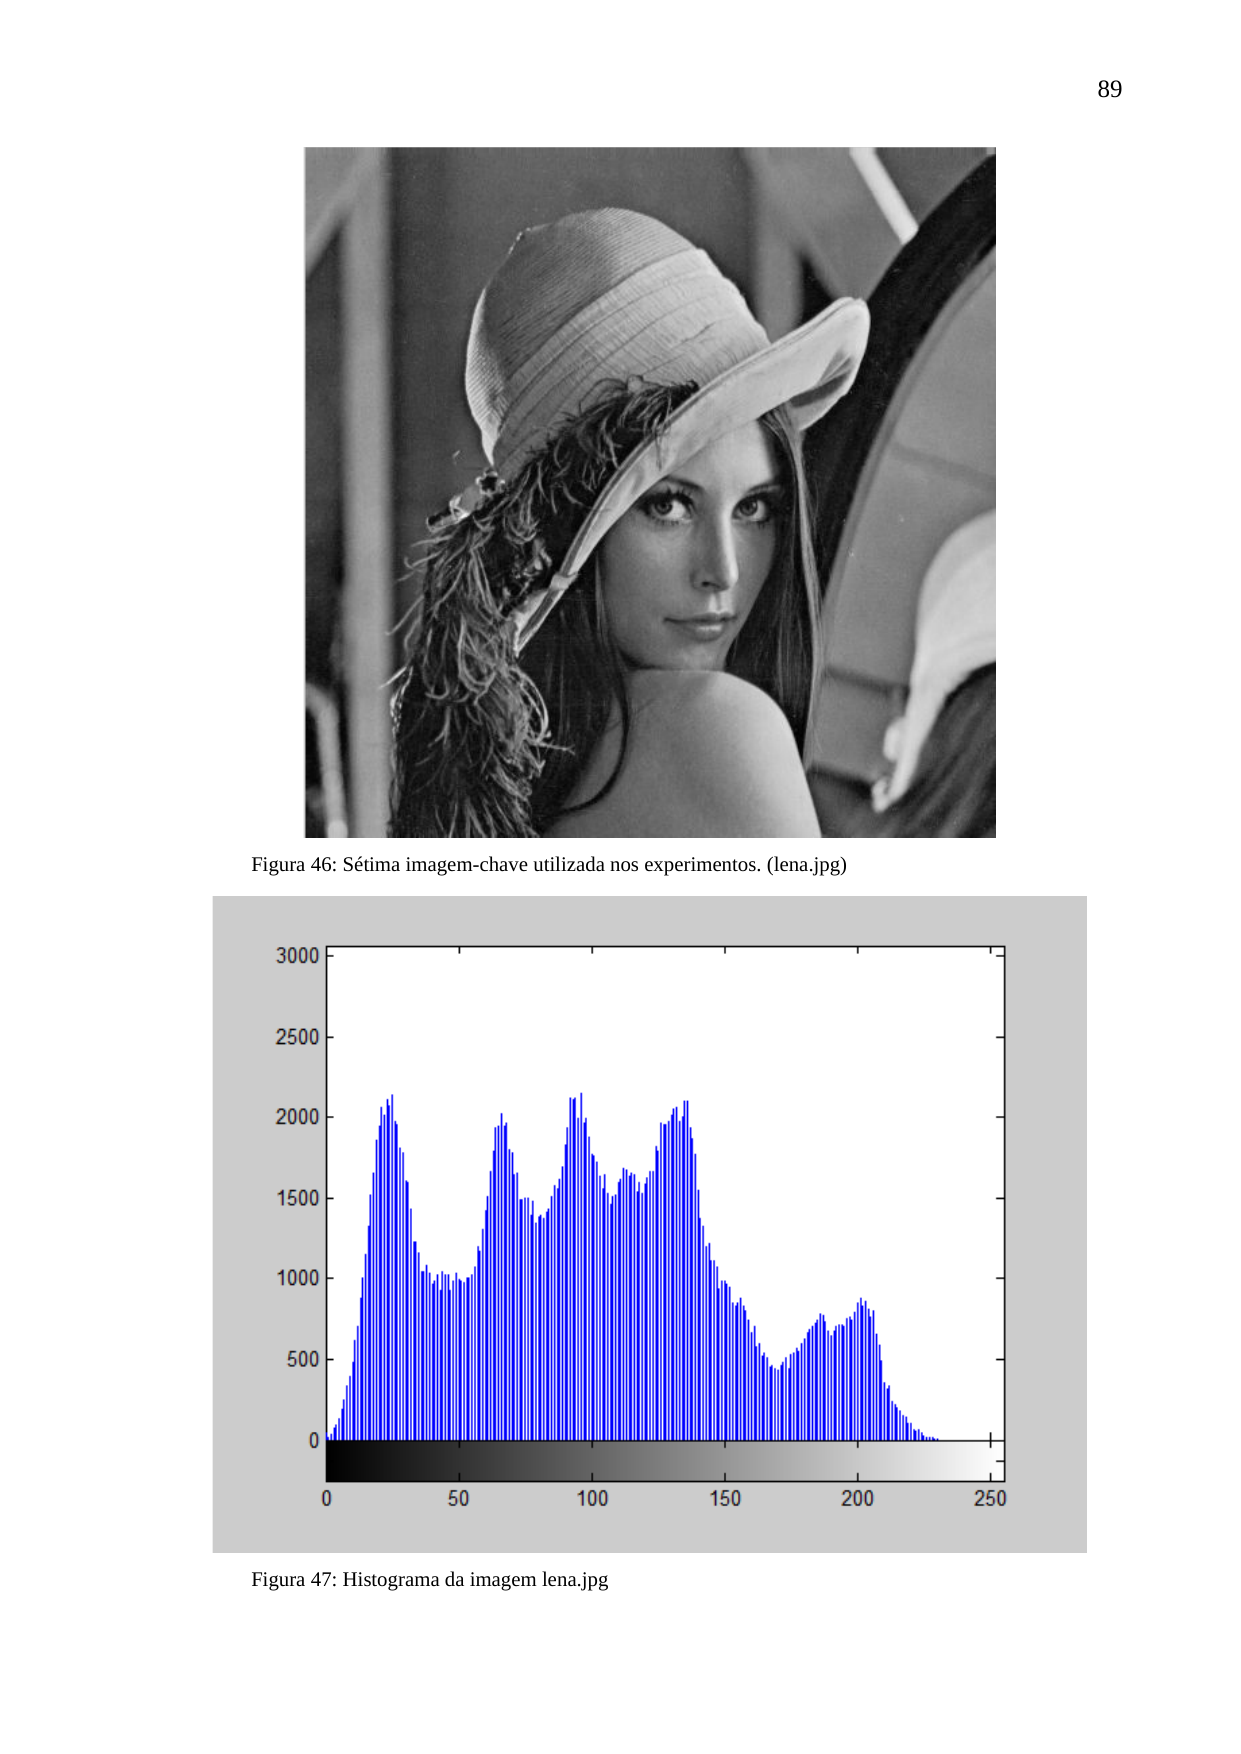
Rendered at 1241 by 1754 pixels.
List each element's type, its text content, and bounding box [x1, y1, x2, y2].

picture [212, 896, 1087, 1553]
picture [303, 147, 996, 838]
